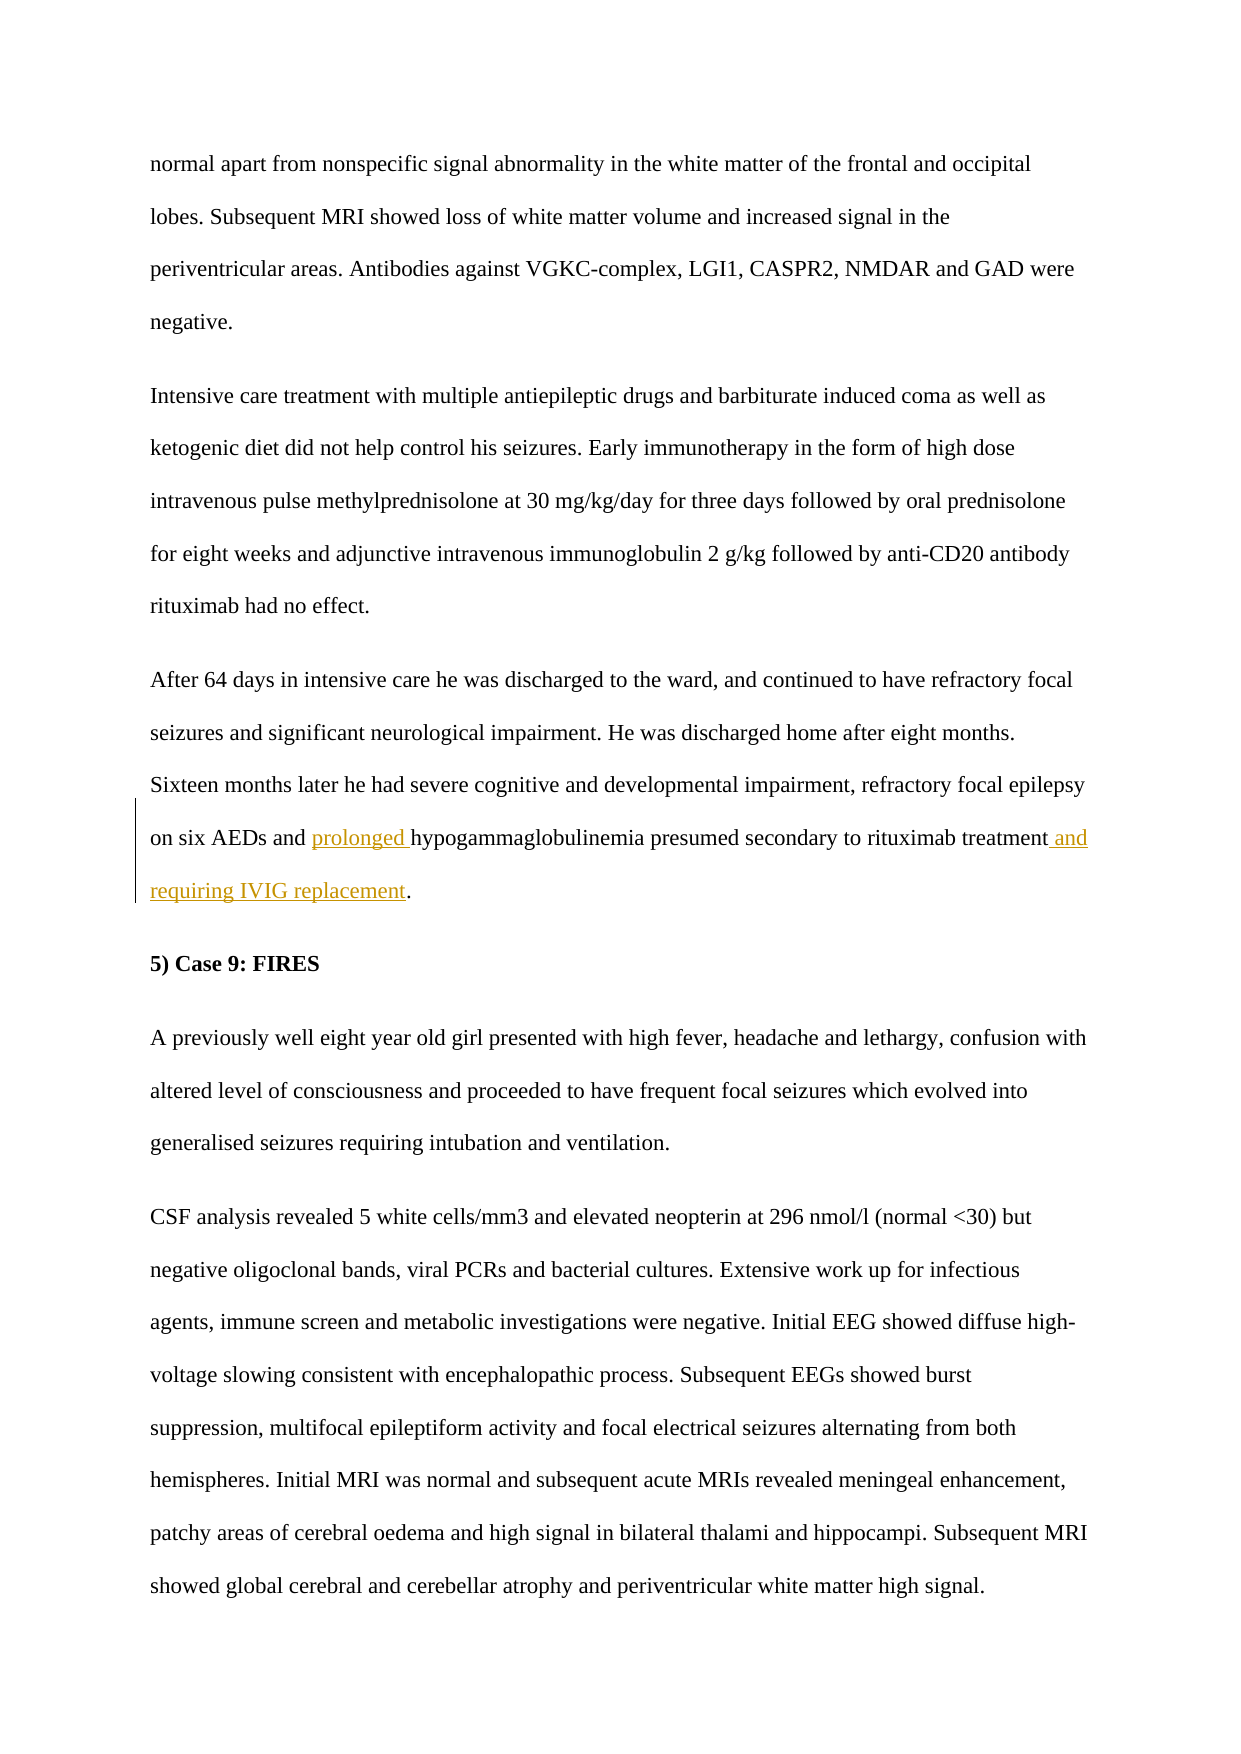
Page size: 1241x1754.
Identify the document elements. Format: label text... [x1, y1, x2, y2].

text After 64 days in intensive care he was discharged to the ward, and continued to have refractory focal seizures and significant neurological impairment. He was discharged home after eight months. Sixteen months later he had severe cognitive and developmental impairment, refractory focal epilepsy on six AEDs and hypogammaglobulinemia presumed secondary to rituximab treatment. [150, 666, 1090, 903]
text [150, 150, 1090, 334]
text A previously well eight year old girl presented with high fever, headache and lethargy, confusion with altered level of consciousness and proceeded to have frequent focal seizures which evolved into generalised seizures requiring intubation and ventilation. [150, 1024, 1090, 1156]
text Intensive care treatment with multiple antiepileptic drugs and barbiturate induced coma as well as ketogenic diet did not help control his seizures. Early immunotherapy in the form of high dose intravenous pulse methylprednisolone at 30 mg/kg/day for three days followed by oral prednisolone for eight weeks and adjunctive intravenous immunoglobulin 2 g/kg followed by anti-CD20 antibody rituximab had no effect. [150, 382, 1090, 619]
text CSF analysis revealed 5 white cells/mm3 and elevated neopterin at 296 nmol/l (normal <30) but negative oligoclonal bands, viral PCRs and bacterial cultures. Extensive work up for infectious agents, immune screen and metabolic investigations were negative. Initial EEG showed diffuse high-voltage slowing consistent with encephalopathic process. Subsequent EEGs showed burst suppression, multifocal epileptiform activity and focal electrical seizures alternating from both hemispheres. Initial MRI was normal and subsequent acute MRIs revealed meningeal enhancement, patchy areas of cerebral oedema and high signal in bilateral thalami and hippocampi. Subsequent MRI showed global cerebral and cerebellar atrophy and periventricular white matter high signal. [150, 1203, 1090, 1598]
text 5) Case 9: FIRES [150, 950, 1090, 977]
